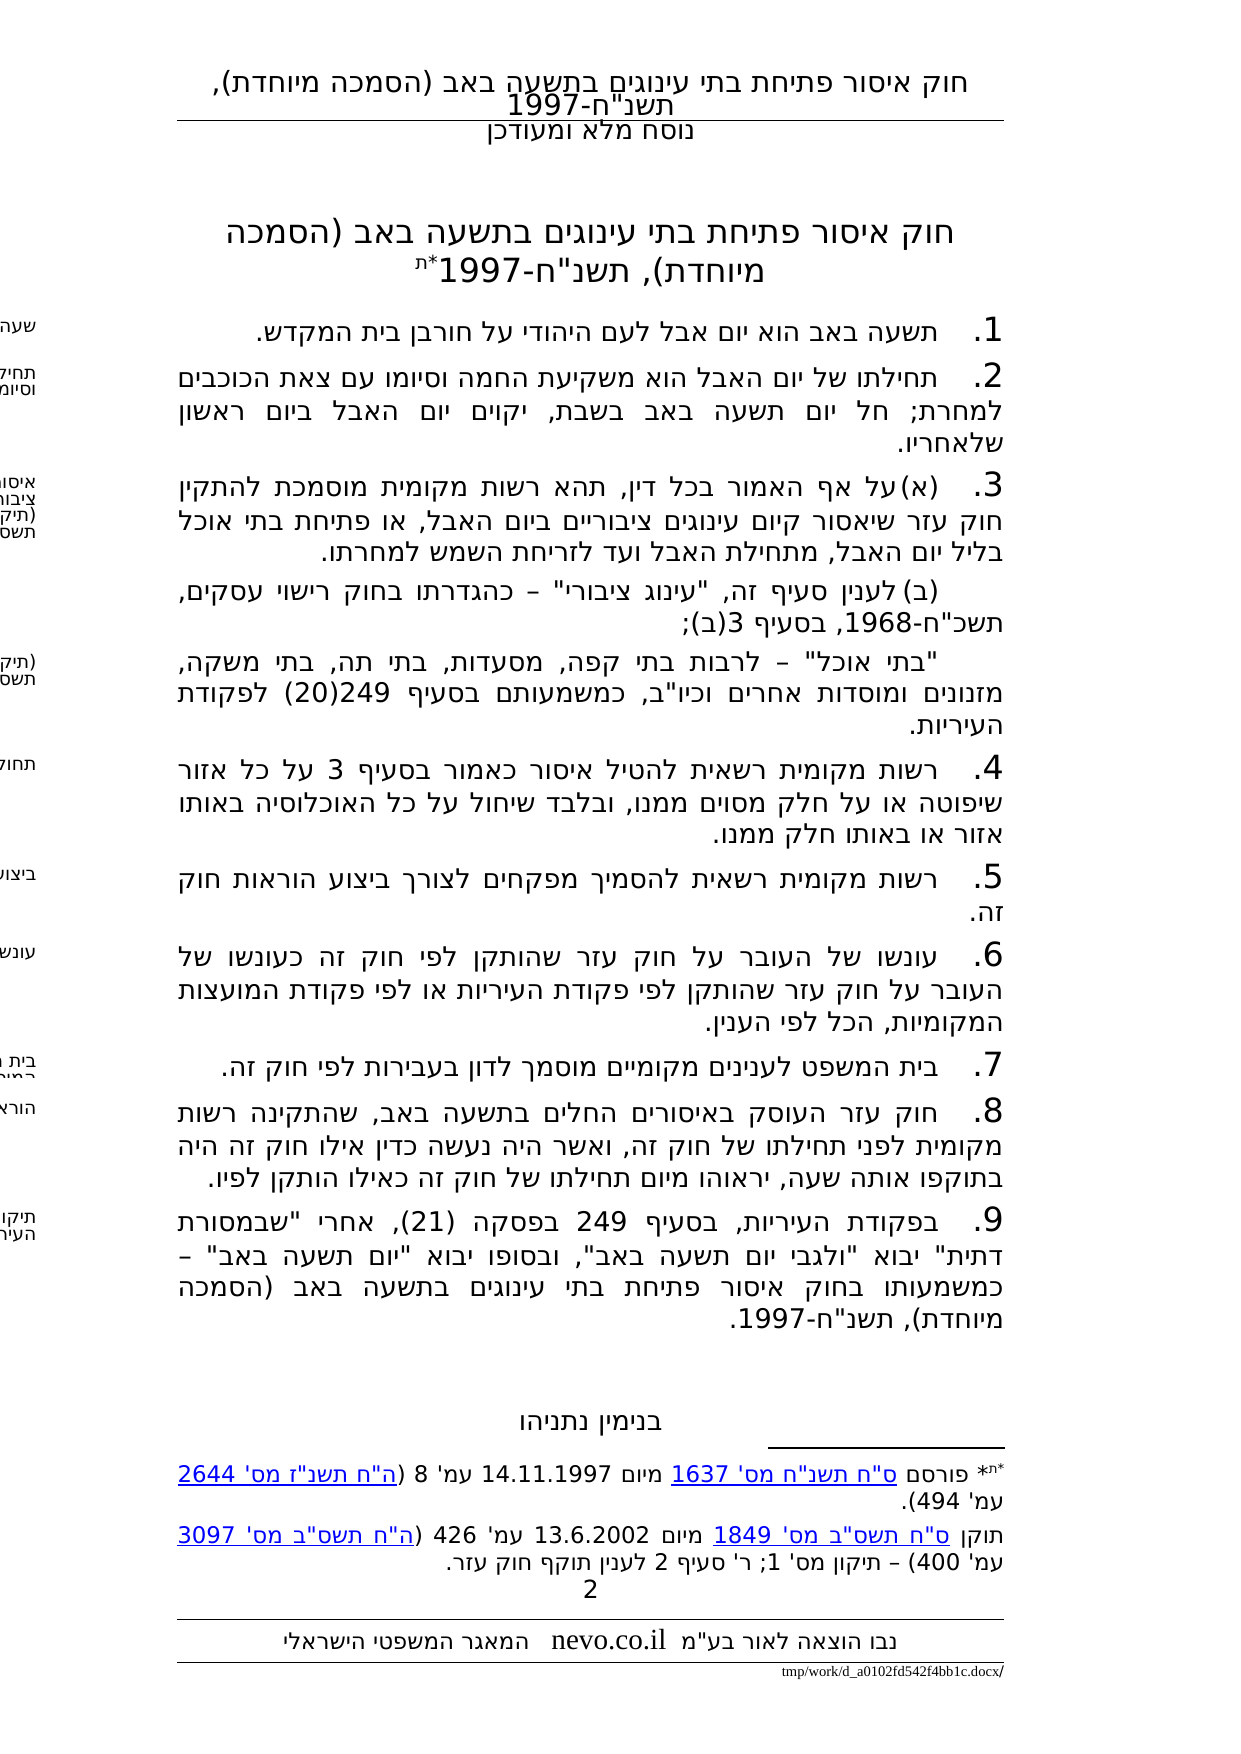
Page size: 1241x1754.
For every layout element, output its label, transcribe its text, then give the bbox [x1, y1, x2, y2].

text בנימין נתניהו [177, 1405, 1004, 1437]
text 1. תשעה באב הוא יום אבל לעם היהודי על חורבן בית המקדש. [177, 310, 1004, 349]
text 6. עונשו של העובר על חוק עזר שהותקן לפי חוק זה כעונשו של העובר על חוק עזר שהותקן לפי פקודת העיריות או לפי פקודת המועצות המקומיות, הכל לפי הענין. [177, 936, 1004, 1038]
text 2. תחילתו של יום האבל הוא משקיעת החמה וסיומו עם צאת הכוכבים למחרת; חל יום תשעה באב בשבת, יקוים יום האבל ביום ראשון שלאחריו. [177, 356, 1004, 458]
text 4. רשות מקומית רשאית להטיל איסור כאמור בסעיף 3 על כל אזור שיפוטה או על חלק מסוים ממנו, ובלבד שיחול על כל האוכלוסיה באותו אזור או באותו חלק ממנו. [177, 748, 1004, 850]
text חוק איסור פתיחת בתי עינוגים בתשעה באב (הסמכה מיוחדת), תשנ"ח-1997* [177, 212, 1004, 290]
text 3. (א) על אף האמור בכל דין, תהא רשות מקומית מוסמכת להתקין חוק עזר שיאסור קיום עינוגים ציבוריים ביום האבל, או פתיחת בתי אוכל בליל יום האבל, מתחילת האבל ועד לזריחת השמש למחרתו. [177, 466, 1004, 568]
text 9. בפקודת העיריות, בסעיף 249 בפסקה (21), אחרי "שבמסורת דתית" יבוא "ולגבי יום תשעה באב", ובסופו יבוא "יום תשעה באב" – כמשמעותו בחוק איסור פתיחת בתי עינוגים בתשעה באב (הסמכה מיוחדת), תשנ"ח-1997. [177, 1201, 1004, 1334]
text 8. חוק עזר העוסק באיסורים החלים בתשעה באב, שהתקינה רשות מקומית לפני תחילתו של חוק זה, ואשר היה נעשה כדין אילו חוק זה היה בתוקפו אותה שעה, יראוהו מיום תחילתו של חוק זה כאילו הותקן לפיו. [177, 1091, 1004, 1193]
text 5. רשות מקומית רשאית להסמיך מפקחים לצורך ביצוע הוראות חוק זה. [177, 858, 1004, 928]
text 7. בית המשפט לענינים מקומיים מוסמך לדון בעבירות לפי חוק זה. [177, 1045, 1004, 1084]
text "בתי אוכל" – לרבות בתי קפה, מסעדות, בתי תה, בתי משקה, מזנונים ומוסדות אחרים וכיו"ב, כמשמעותם בסעיף 249(20) לפקודת העיריות. [177, 646, 1004, 741]
text (ב) לענין סעיף זה, "עינוג ציבורי" – כהגדרתו בחוק רישוי עסקים, תשכ"ח-1968, בסעיף 3(ב); [177, 575, 1004, 638]
